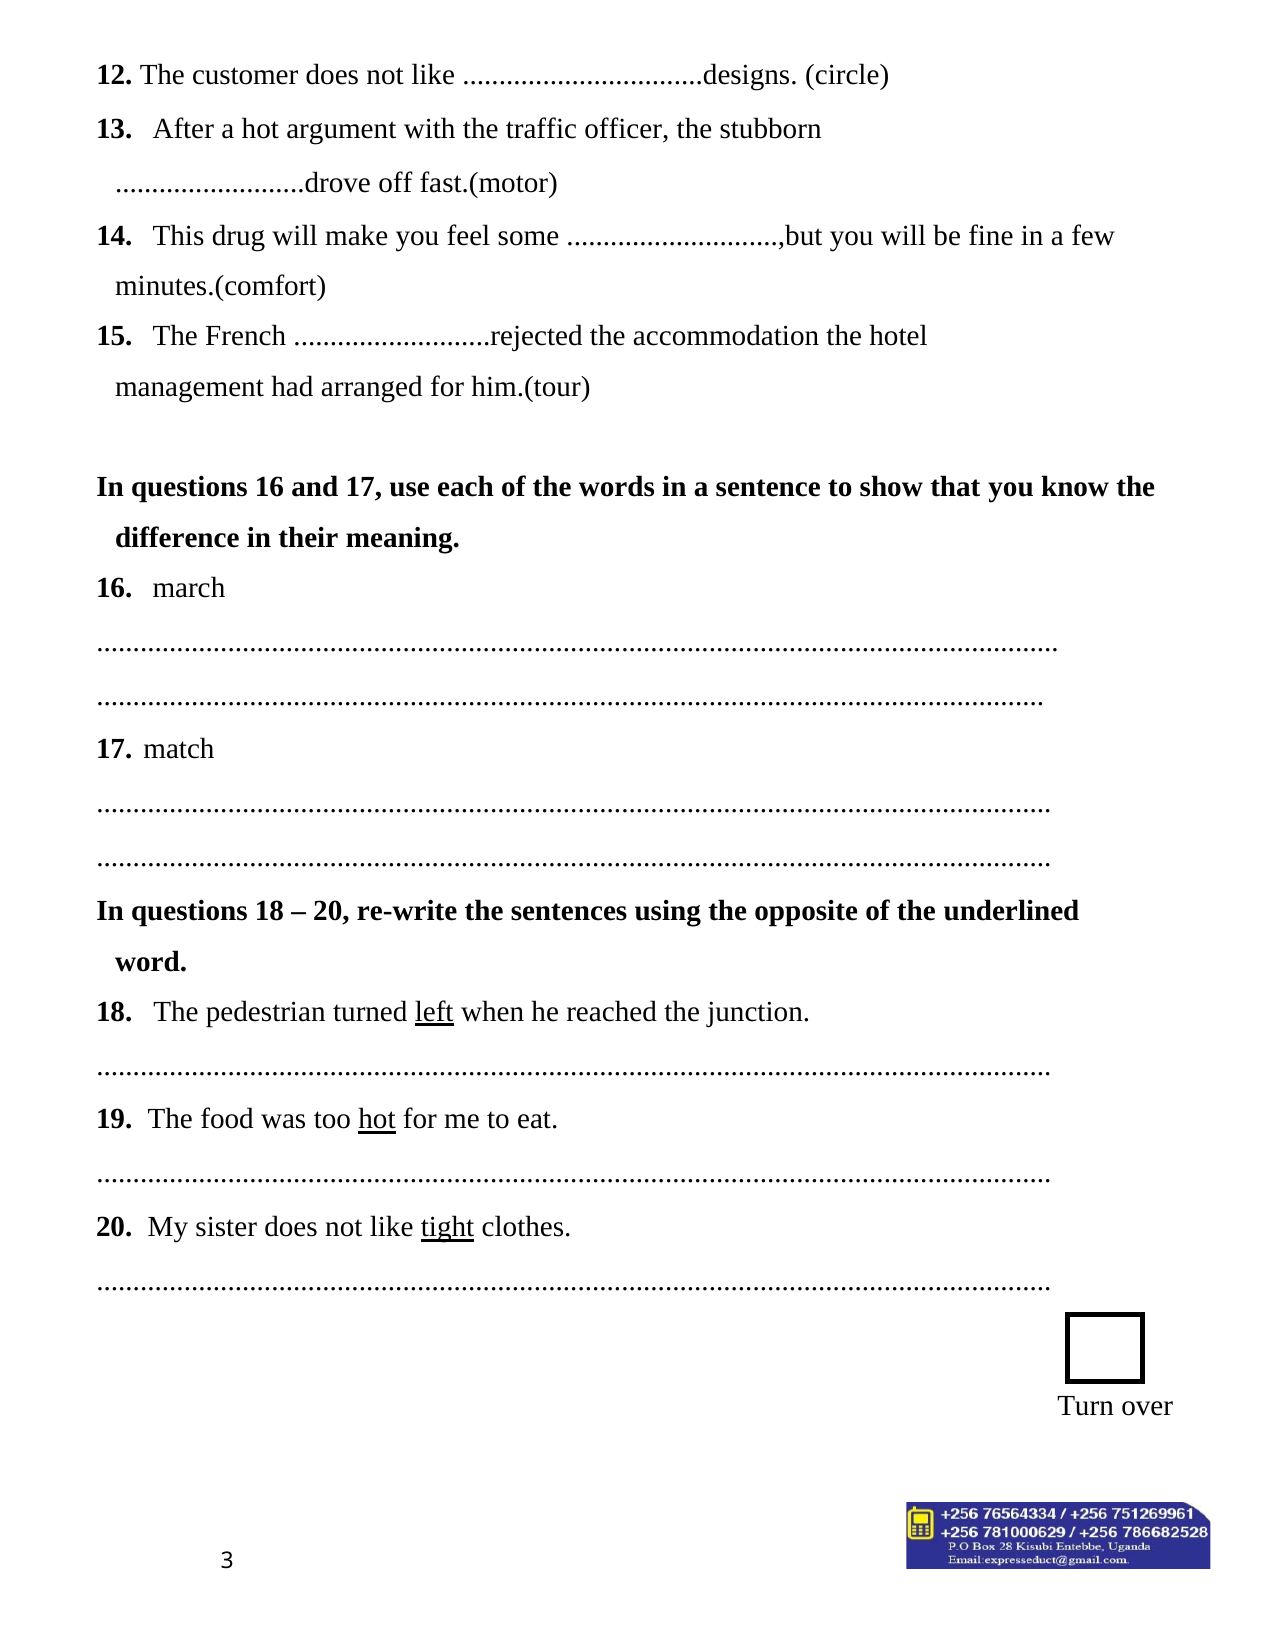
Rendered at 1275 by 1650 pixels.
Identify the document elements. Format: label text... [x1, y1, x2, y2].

list match [96, 732, 1210, 765]
list This drug will make you feel some .............................,but you will be fine in a few minutes.(comfort) [96, 218, 1149, 302]
list The pedestrian turned left when he reached the junction. [96, 994, 1210, 1027]
text 12. The customer does not like .................................designs. (circle) [96, 57, 1210, 90]
list The food was too hot for me to eat. [96, 1102, 1210, 1135]
picture [906, 1502, 1211, 1569]
text ................................................................................................................................... [96, 1156, 1210, 1189]
text .................................................................................................................................. [96, 678, 1210, 711]
list march [96, 570, 1210, 604]
text ................................................................................................................................... [96, 839, 1210, 873]
subtitle In questions 16 and 17, use each of the words in a sentence to show that you know the difference in their meaning. [96, 469, 1165, 553]
subtitle In questions 18 – 20, re-write the sentences using the opposite of the underlined word. [96, 893, 1116, 977]
list The French ...........................rejected the accommodation the hotel management had arranged for him.(tour) [96, 318, 1037, 402]
text .................................................................................................................................... [96, 624, 1210, 658]
text ................................................................................................................................... [96, 1263, 1210, 1297]
text Turn over [0, 1297, 1173, 1424]
list My sister does not like tight clothes. [96, 1209, 1210, 1243]
list After a hot argument with the traffic officer, the stubborn [96, 111, 1210, 144]
text ................................................................................................................................... [96, 786, 1210, 819]
text ................................................................................................................................... [96, 1048, 1210, 1081]
text ..........................drove off fast.(motor) [115, 165, 1210, 198]
